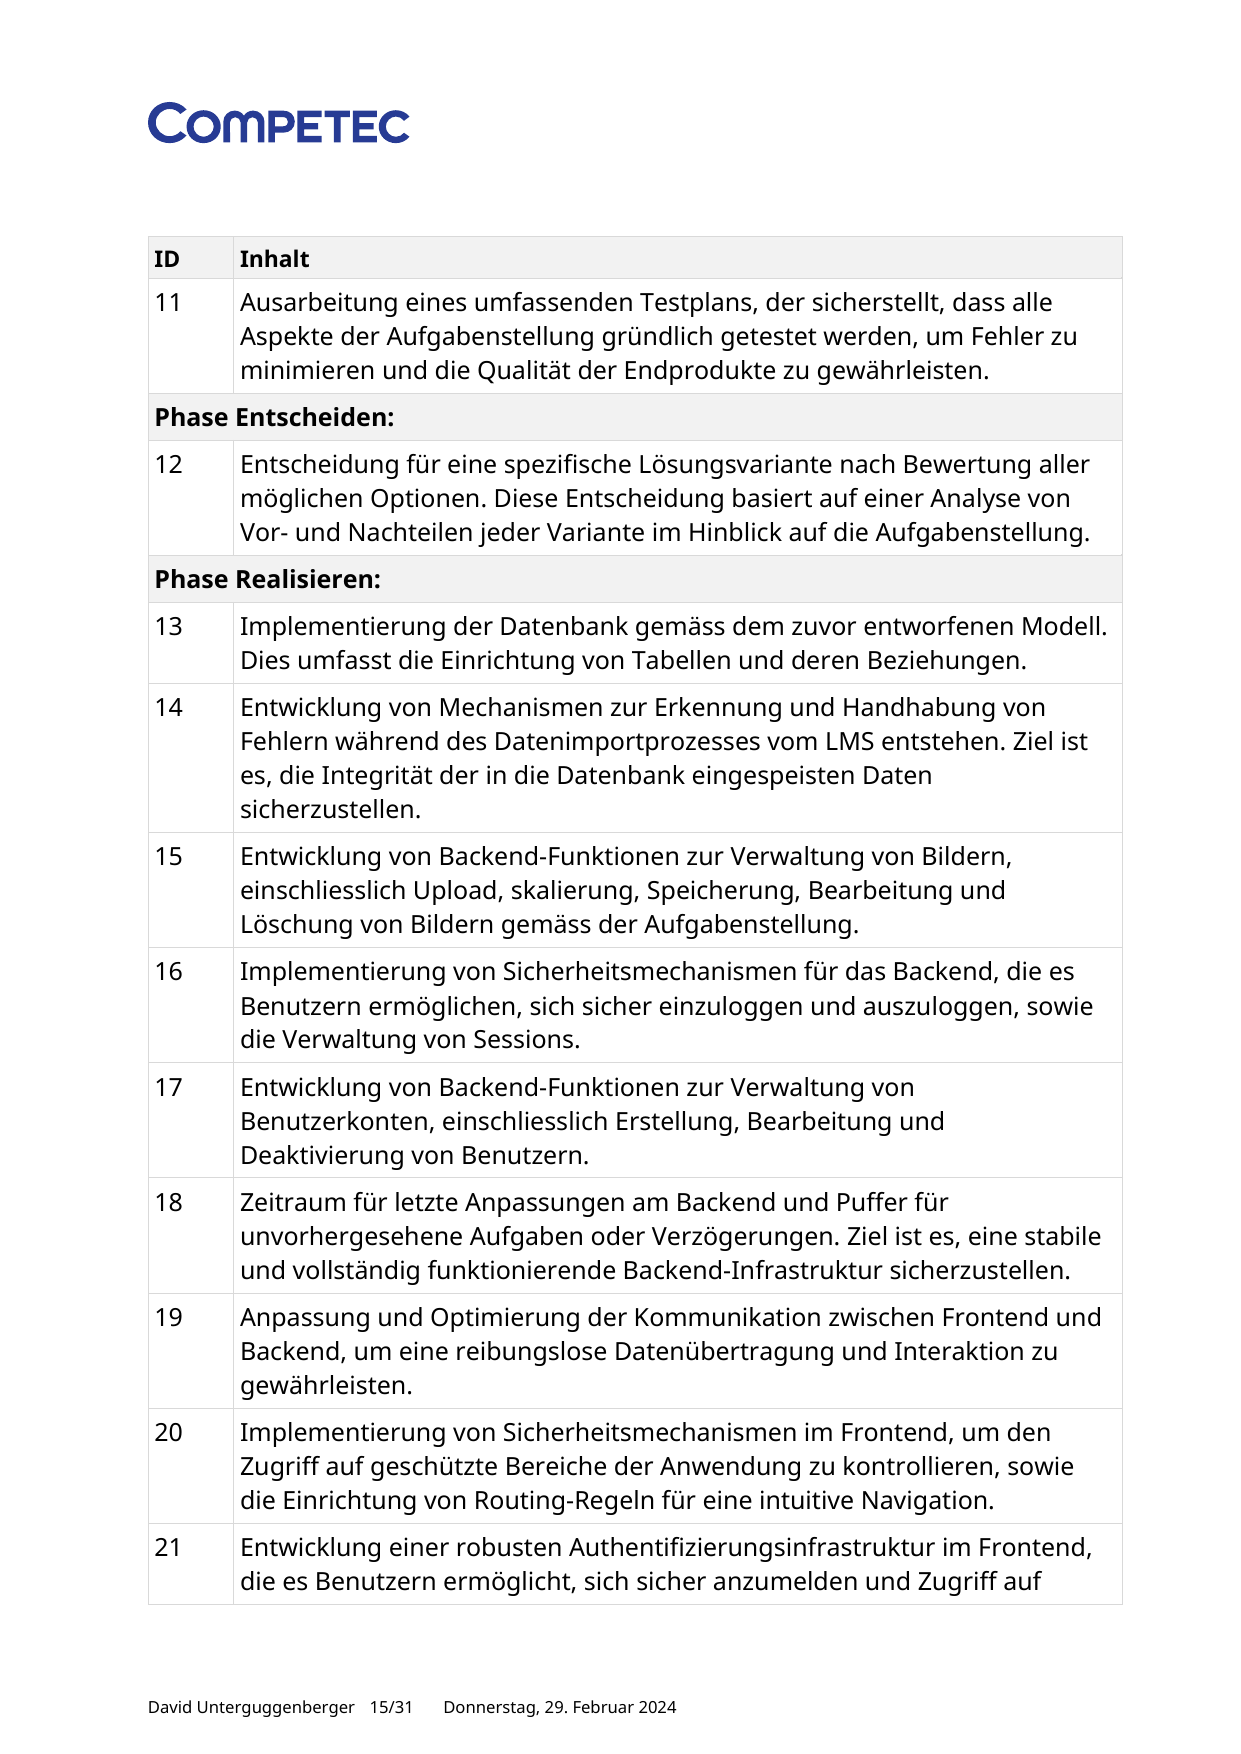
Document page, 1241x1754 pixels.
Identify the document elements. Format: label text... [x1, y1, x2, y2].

table_cell Implementierung von Sicherheitsmechanismen im Frontend, um den Zugriff auf geschützte Bereiche der Anwendung zu kontrollieren, sowie die Einrichtung von Routing-Regeln für eine intuitive Navigation. [234, 1409, 1122, 1523]
table_cell 16 [149, 948, 233, 1062]
table_cell 18 [149, 1178, 233, 1292]
table_cell Implementierung von Sicherheitsmechanismen für das Backend, die es Benutzern ermöglichen, sich sicher einzuloggen und auszuloggen, sowie die Verwaltung von Sessions. [234, 948, 1122, 1062]
table_cell 13 [149, 603, 233, 683]
table_cell 19 [149, 1294, 233, 1407]
table_cell Zeitraum für letzte Anpassungen am Backend und Puffer für unvorhergesehene Aufgaben oder Verzögerungen. Ziel ist es, eine stabile und vollständig funktionierende Backend-Infrastruktur sicherzustellen. [234, 1178, 1122, 1292]
table_cell Anpassung und Optimierung der Kommunikation zwischen Frontend und Backend, um eine reibungslose Datenübertragung und Interaktion zu gewährleisten. [234, 1294, 1122, 1407]
table_cell 15 [149, 833, 233, 947]
table_cell Entwicklung von Backend-Funktionen zur Verwaltung von Benutzerkonten, einschliesslich Erstellung, Bearbeitung und Deaktivierung von Benutzern. [234, 1063, 1122, 1177]
table_cell 11 [149, 279, 233, 393]
table_cell Entwicklung von Mechanismen zur Erkennung und Handhabung von Fehlern während des Datenimportprozesses vom LMS entstehen. Ziel ist es, die Integrität der in die Datenbank eingespeisten Daten sicherzustellen. [234, 684, 1122, 832]
table_cell 21 [149, 1524, 233, 1604]
table_cell Ausarbeitung eines umfassenden Testplans, der sicherstellt, dass alle Aspekte der Aufgabenstellung gründlich getestet werden, um Fehler zu minimieren und die Qualität der Endprodukte zu gewährleisten. [234, 279, 1122, 393]
table_cell Phase Entscheiden: [149, 394, 1122, 440]
table_cell 17 [149, 1063, 233, 1177]
table_cell 12 [149, 441, 233, 555]
table_cell 14 [149, 684, 233, 832]
table_cell Phase Realisieren: [149, 556, 1122, 602]
table_header ID [149, 237, 233, 278]
table_header Inhalt [234, 237, 1122, 278]
table_cell 20 [149, 1409, 233, 1523]
table_cell Implementierung der Datenbank gemäss dem zuvor entworfenen Modell. Dies umfasst die Einrichtung von Tabellen und deren Beziehungen. [234, 603, 1122, 683]
table_cell Entwicklung von Backend-Funktionen zur Verwaltung von Bildern, einschliesslich Upload, skalierung, Speicherung, Bearbeitung und Löschung von Bildern gemäss der Aufgabenstellung. [234, 833, 1122, 947]
table_cell Entscheidung für eine spezifische Lösungsvariante nach Bewertung aller möglichen Optionen. Diese Entscheidung basiert auf einer Analyse von Vor- und Nachteilen jeder Variante im Hinblick auf die Aufgabenstellung. [234, 441, 1122, 555]
